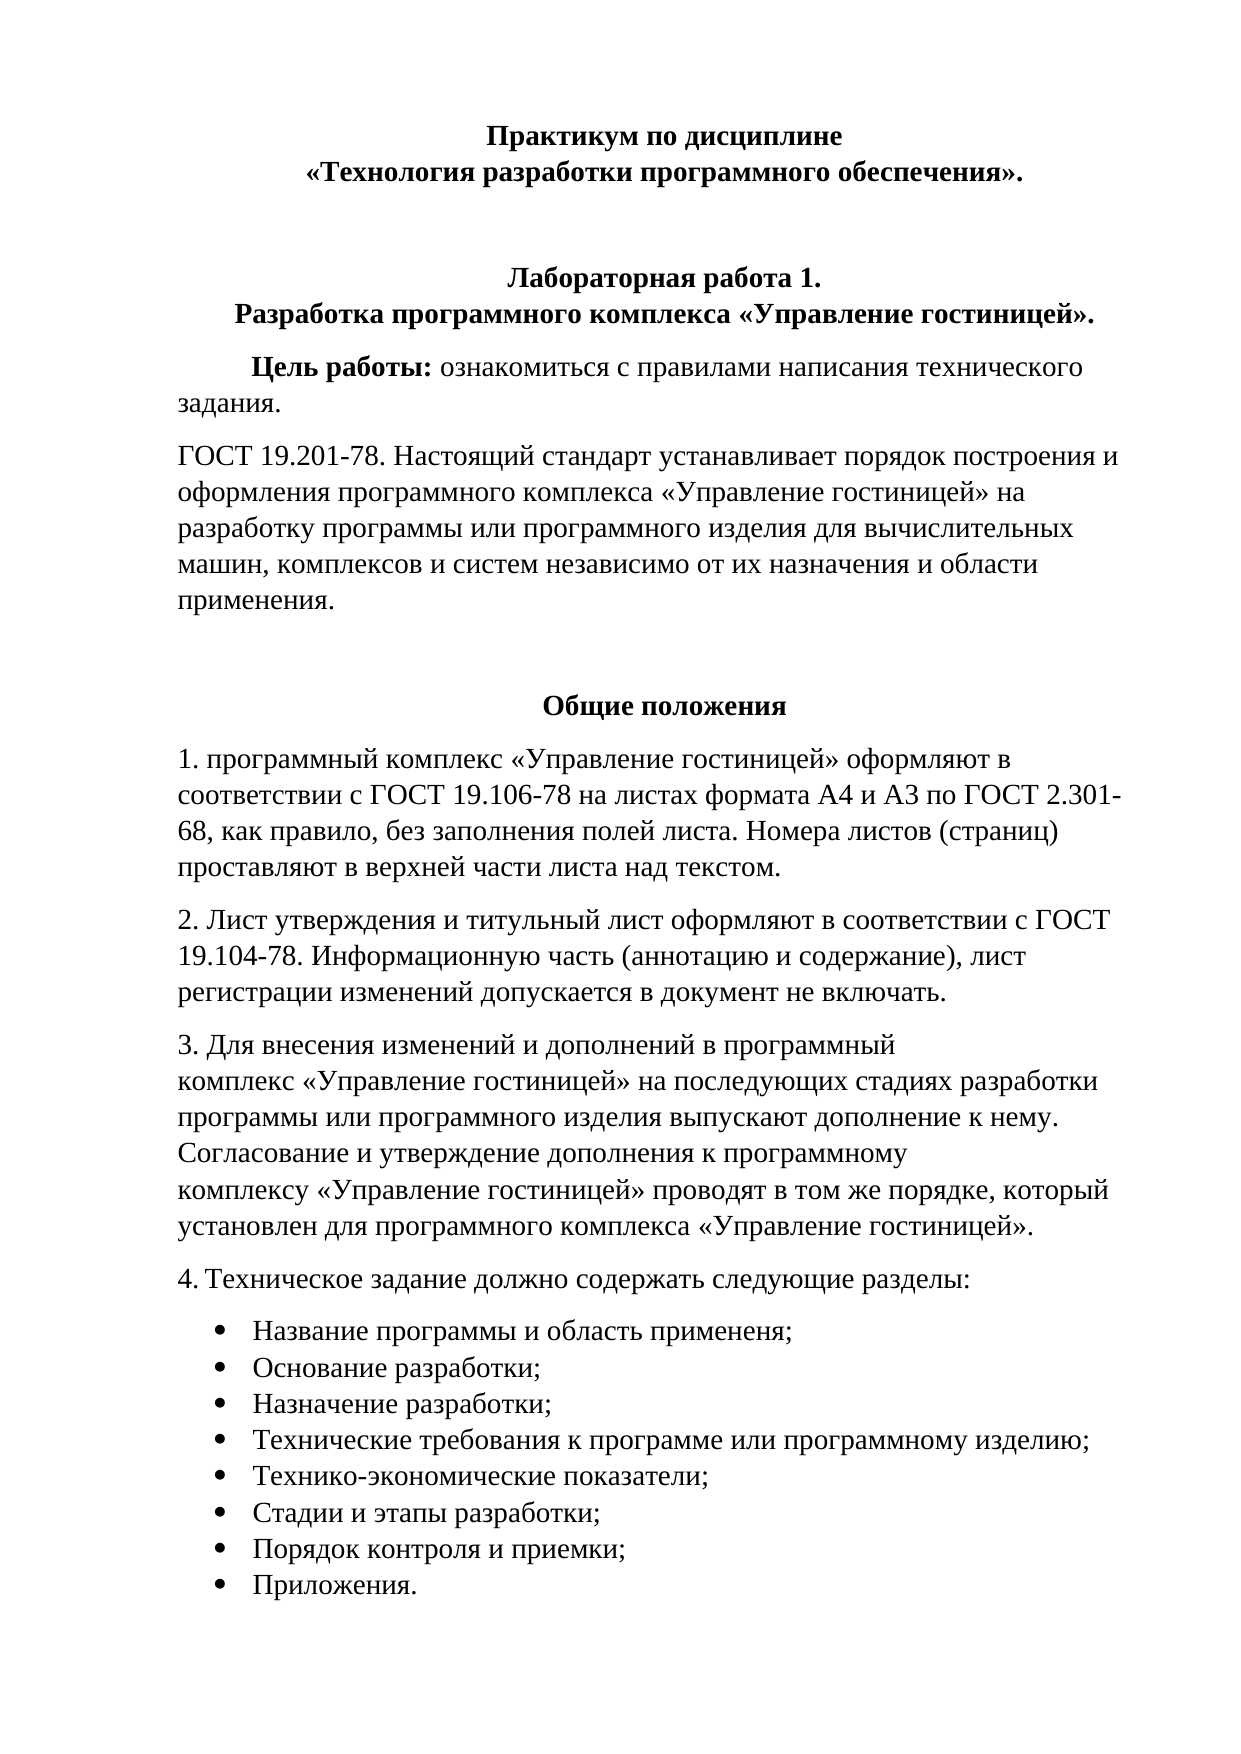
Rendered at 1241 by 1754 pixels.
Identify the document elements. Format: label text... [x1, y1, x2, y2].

text 2. Лист утверждения и титульный лист оформляют в соответствии с ГОСТ 19.104-78. Информационную часть (аннотацию и содержание), лист регистрации изменений допускается в документ не включать. [177, 902, 1152, 1008]
text Практикум по дисциплине «Технология разработки программного обеспечения». [177, 118, 1152, 188]
list Приложения. [215, 1567, 1152, 1601]
text 4. Техническое задание должно содержать следующие разделы: [177, 1261, 1152, 1294]
list Порядок контроля и приемки; [215, 1531, 1152, 1565]
text ГОСТ 19.201-78. Настоящий стандарт устанавливает порядок построения и оформления программного комплекса «Управление гостиницей» на разработку программы или программного изделия для вычислительных машин, комплексов и систем независимо от их назначения и области применения. [177, 438, 1152, 616]
text 3. Для внесения изменений и дополнений в программный комплекс «Управление гостиницей» на последующих стадиях разработки программы или программного изделия выпускают дополнение к нему. Согласование и утверждение дополнения к программному комплексу «Управление гостиницей» проводят в том же порядке, который установлен для программного комплекса «Управление гостиницей». [177, 1027, 1152, 1241]
list Назначение разработки; [215, 1386, 1152, 1420]
list Основание разработки; [215, 1350, 1152, 1383]
text Общие положения [177, 688, 1152, 722]
list Стадии и этапы разработки; [215, 1495, 1152, 1528]
text Лабораторная работа 1. Разработка программного комплекса «Управление гостиницей». [177, 260, 1152, 329]
list Технические требования к программе или программному изделию; [215, 1422, 1152, 1456]
text 1. программный комплекс «Управление гостиницей» оформляют в соответствии с ГОСТ 19.106-78 на листах формата А4 и A3 по ГОСТ 2.301-68, как правило, без заполнения полей листа. Номера листов (страниц) проставляют в верхней части листа над текстом. [177, 741, 1152, 883]
list Название программы и область примененя; [215, 1313, 1152, 1347]
text Цель работы: ознакомиться с правилами написания технического задания. [177, 349, 1152, 418]
list Технико-экономические показатели; [215, 1458, 1152, 1492]
